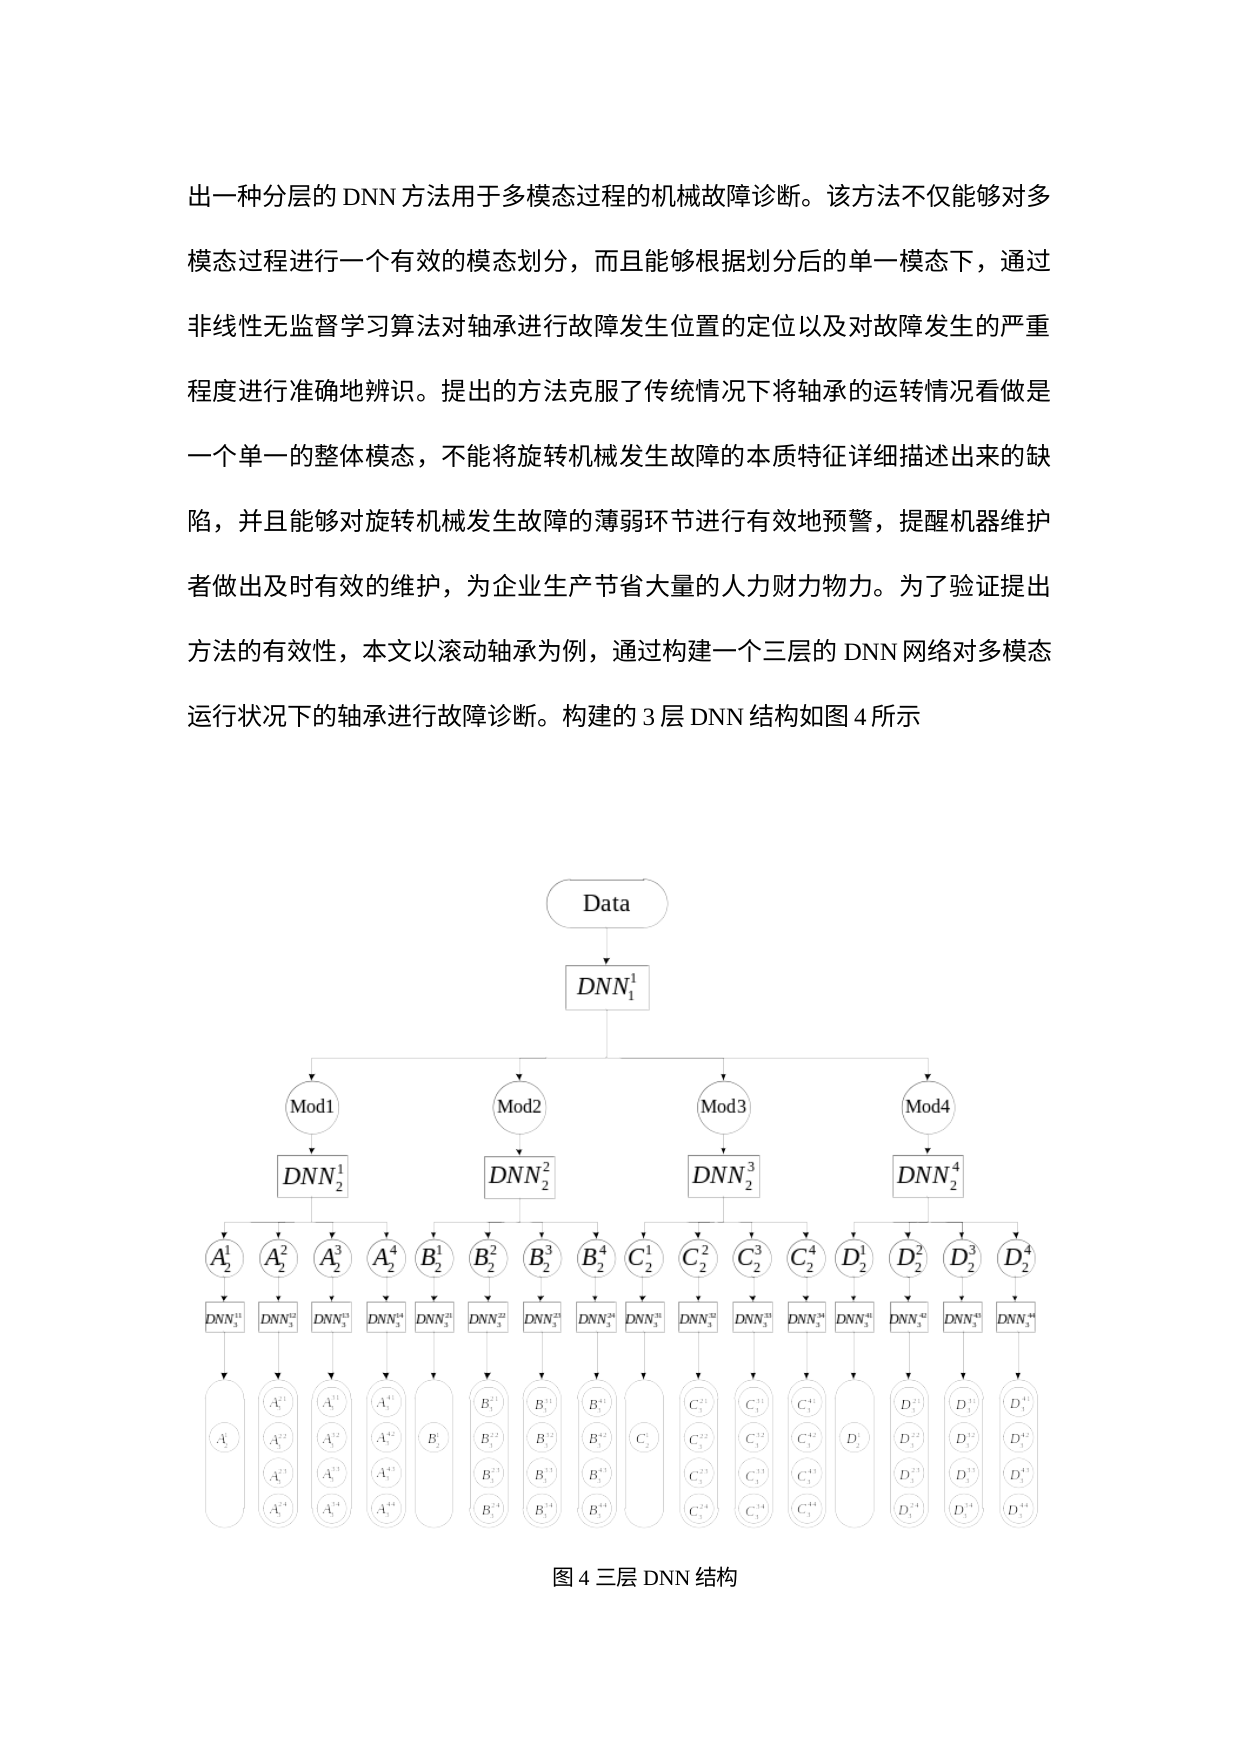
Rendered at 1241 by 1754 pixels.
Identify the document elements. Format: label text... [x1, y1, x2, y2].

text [187, 162, 1053, 747]
text 图4 三层DNN结构 [187, 1559, 1053, 1592]
